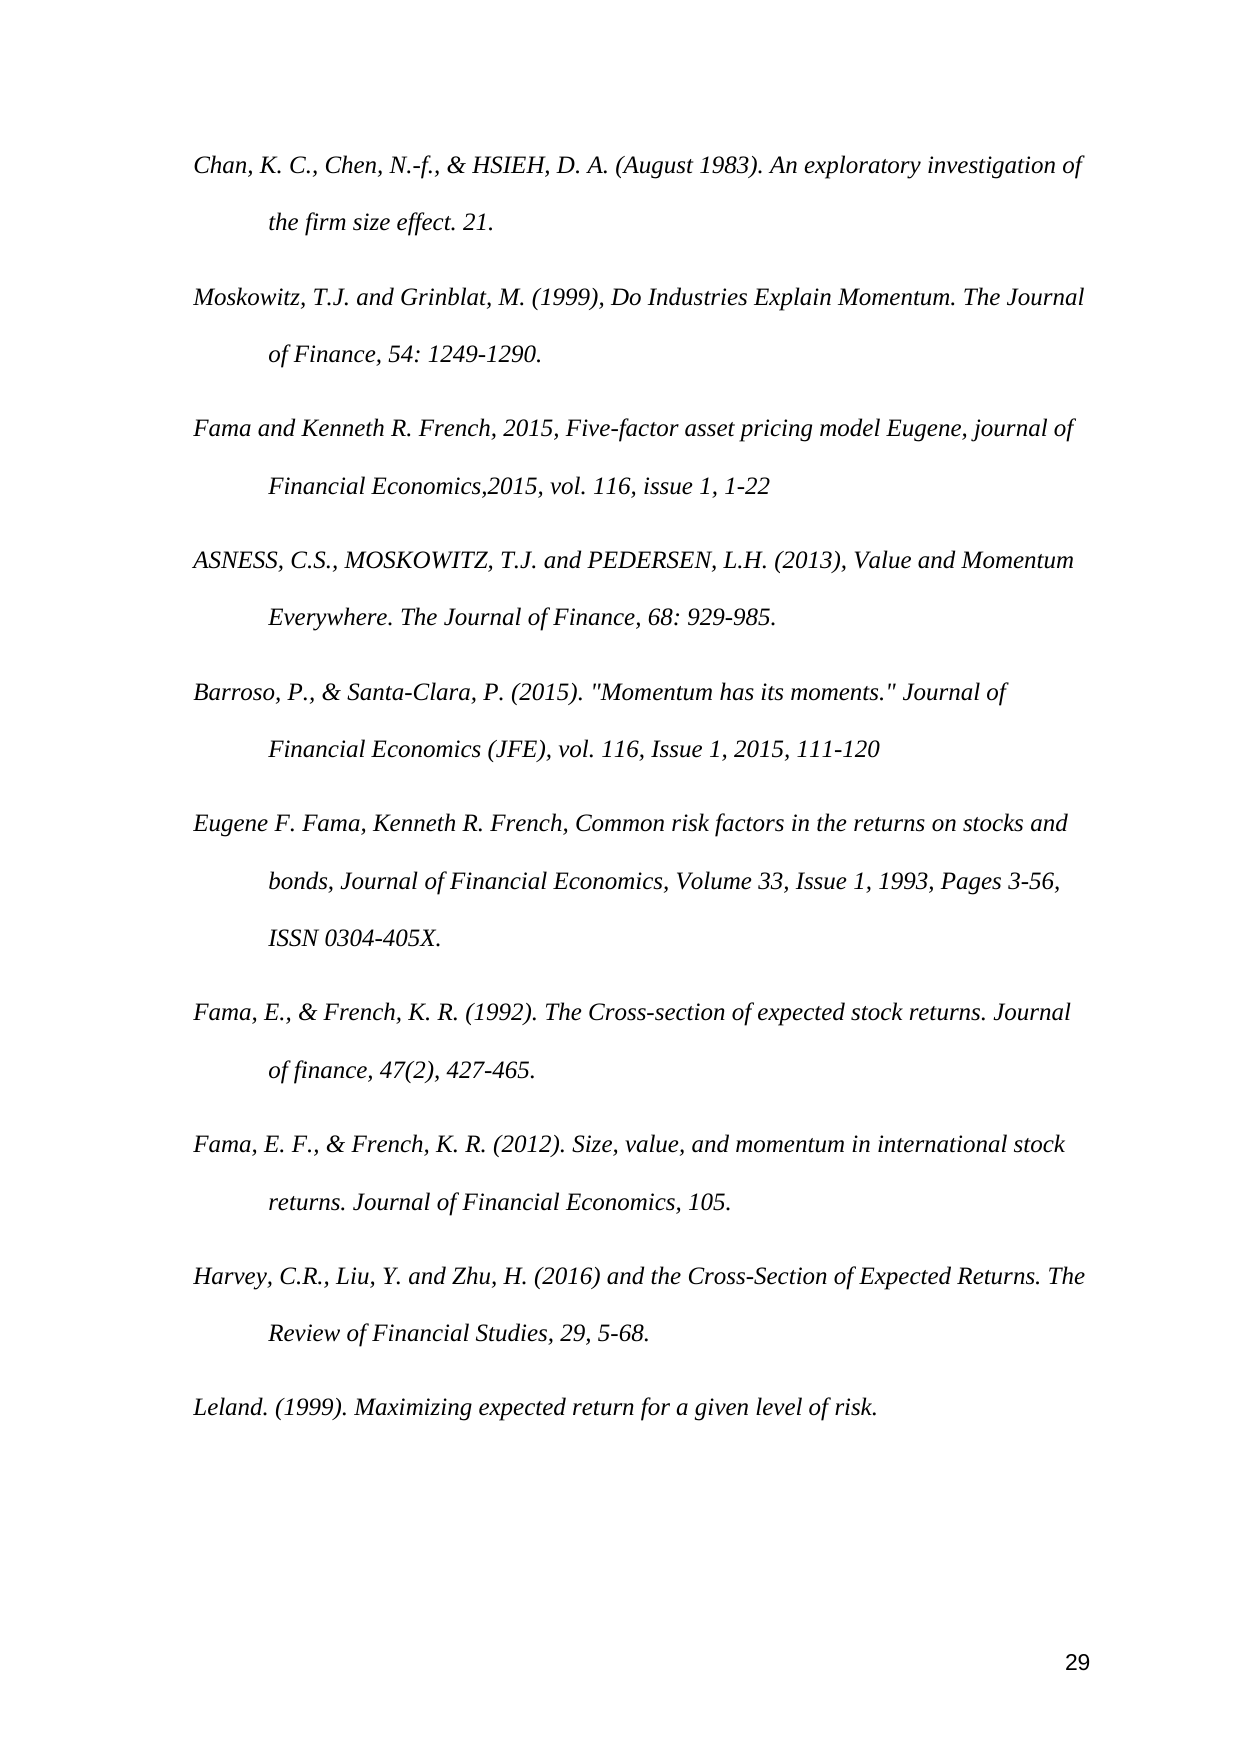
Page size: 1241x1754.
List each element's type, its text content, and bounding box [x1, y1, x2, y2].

text Leland. (1999). Maximizing expected return for a given level of risk. [193, 1392, 1090, 1421]
text Fama, E., & French, K. R. (1992). The Cross-section of expected stock returns. Journal of finance, 47(2), 427-465. [193, 997, 1090, 1084]
text Fama and Kenneth R. French, 2015, Five-factor asset pricing model Eugene, journal of Financial Economics,2015, vol. 116, issue 1, 1-22 [193, 413, 1090, 499]
text Moskowitz, T.J. and Grinblat, M. (1999), Do Industries Explain Momentum. The Journal of Finance, 54: 1249-1290. [193, 282, 1090, 368]
text Chan, K. C., Chen, N.-f., & HSIEH, D. A. (August 1983). An exploratory investigation of the firm size effect. 21. [193, 150, 1090, 236]
text Harvey, C.R., Liu, Y. and Zhu, H. (2016) and the Cross-Section of Expected Returns. The Review of Financial Studies, 29, 5-68. [193, 1261, 1090, 1347]
text Eugene F. Fama, Kenneth R. French, Common risk factors in the returns on stocks and bonds, Journal of Financial Economics, Volume 33, Issue 1, 1993, Pages 3-56, ISSN 0304-405X. [193, 808, 1090, 952]
text Fama, E. F., & French, K. R. (2012). Size, value, and momentum in international stock returns. Journal of Financial Economics, 105. [193, 1129, 1090, 1215]
text ASNESS, C.S., MOSKOWITZ, T.J. and PEDERSEN, L.H. (2013), Value and Momentum Everywhere. The Journal of Finance, 68: 929-985. [193, 545, 1090, 631]
text Barroso, P., & Santa-Clara, P. (2015). "Momentum has its moments." Journal of Financial Economics (JFE), vol. 116, Issue 1, 2015, 111-120 [193, 677, 1090, 763]
